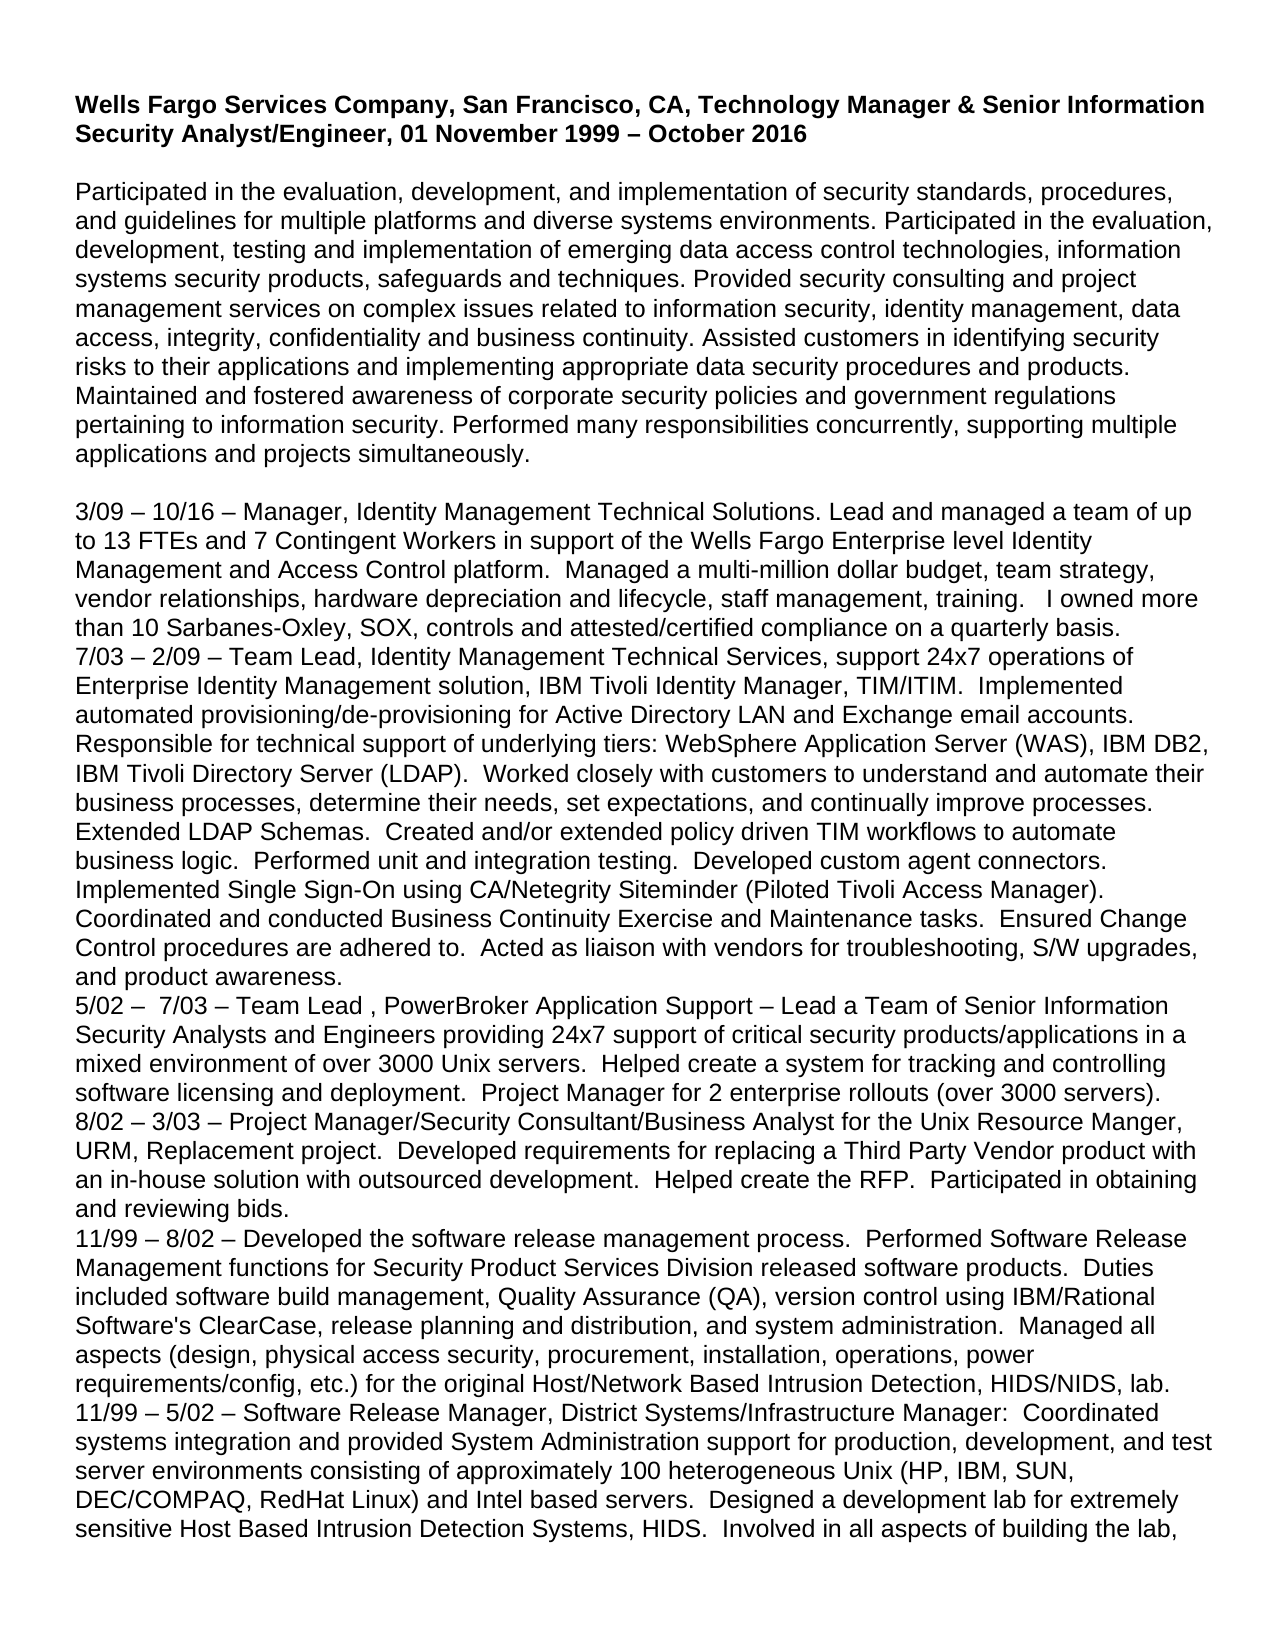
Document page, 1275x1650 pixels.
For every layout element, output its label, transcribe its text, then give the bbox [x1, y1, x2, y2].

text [75, 1398, 1215, 1543]
text 3/09 – 10/16 – Manager, Identity Management Technical Solutions. Lead and managed a team of up to 13 FTEs and 7 Contingent Workers in support of the Wells Fargo Enterprise level Identity Management and Access Control platform. Managed a multi-million dollar budget, team strategy, vendor relationships, hardware depreciation and lifecycle, staff management, training. I owned more than 10 Sarbanes-Oxley, SOX, controls and attested/certified compliance on a quarterly basis. [75, 497, 1215, 642]
text 8/02 – 3/03 – Project Manager/Security Consultant/Business Analyst for the Unix Resource Manger, URM, Replacement project. Developed requirements for replacing a Third Party Vendor product with an in-house solution with outsourced development. Helped create the RFP. Participated in obtaining and reviewing bids. [75, 1107, 1215, 1223]
text 7/03 – 2/09 – Team Lead, Identity Management Technical Services, support 24x7 operations of Enterprise Identity Management solution, IBM Tivoli Identity Manager, TIM/ITIM. Implemented automated provisioning/de-provisioning for Active Directory LAN and Exchange email accounts. Responsible for technical support of underlying tiers: WebSphere Application Server (WAS), IBM DB2, IBM Tivoli Directory Server (LDAP). Worked closely with customers to understand and automate their business processes, determine their needs, set expectations, and continually improve processes. Extended LDAP Schemas. Created and/or extended policy driven TIM workflows to automate business logic. Performed unit and integration testing. Developed custom agent connectors. Implemented Single Sign-On using CA/Netegrity Siteminder (Piloted Tivoli Access Manager). Coordinated and conducted Business Continuity Exercise and Maintenance tasks. Ensured Change Control procedures are adhered to. Acted as liaison with vendors for troubleshooting, S/W upgrades, and product awareness. [75, 642, 1215, 991]
text 5/02 – 7/03 – Team Lead , PowerBroker Application Support – Lead a Team of Senior Information Security Analysts and Engineers providing 24x7 support of critical security products/applications in a mixed environment of over 3000 Unix servers. Helped create a system for tracking and controlling software licensing and deployment. Project Manager for 2 enterprise rollouts (over 3000 servers). [75, 991, 1215, 1107]
text 11/99 – 8/02 – Developed the software release management process. Performed Software Release Management functions for Security Product Services Division released software products. Duties included software build management, Quality Assurance (QA), version control using IBM/Rational Software's ClearCase, release planning and distribution, and system administration. Managed all aspects (design, physical access security, procurement, installation, operations, power requirements/config, etc.) for the original Host/Network Based Intrusion Detection, HIDS/NIDS, lab. [75, 1223, 1215, 1398]
text Wells Fargo Services Company, San Francisco, CA, Technology Manager & Senior Information Security Analyst/Engineer, 01 November 1999 – October 2016 [75, 90, 1215, 148]
text Participated in the evaluation, development, and implementation of security standards, procedures, and guidelines for multiple platforms and diverse systems environments. Participated in the evaluation, development, testing and implementation of emerging data access control technologies, information systems security products, safeguards and techniques. Provided security consulting and project management services on complex issues related to information security, identity management, data access, integrity, confidentiality and business continuity. Assisted customers in identifying security risks to their applications and implementing appropriate data security procedures and products. Maintained and fostered awareness of corporate security policies and government regulations pertaining to information security. Performed many responsibilities concurrently, supporting multiple applications and projects simultaneously. [75, 177, 1215, 468]
